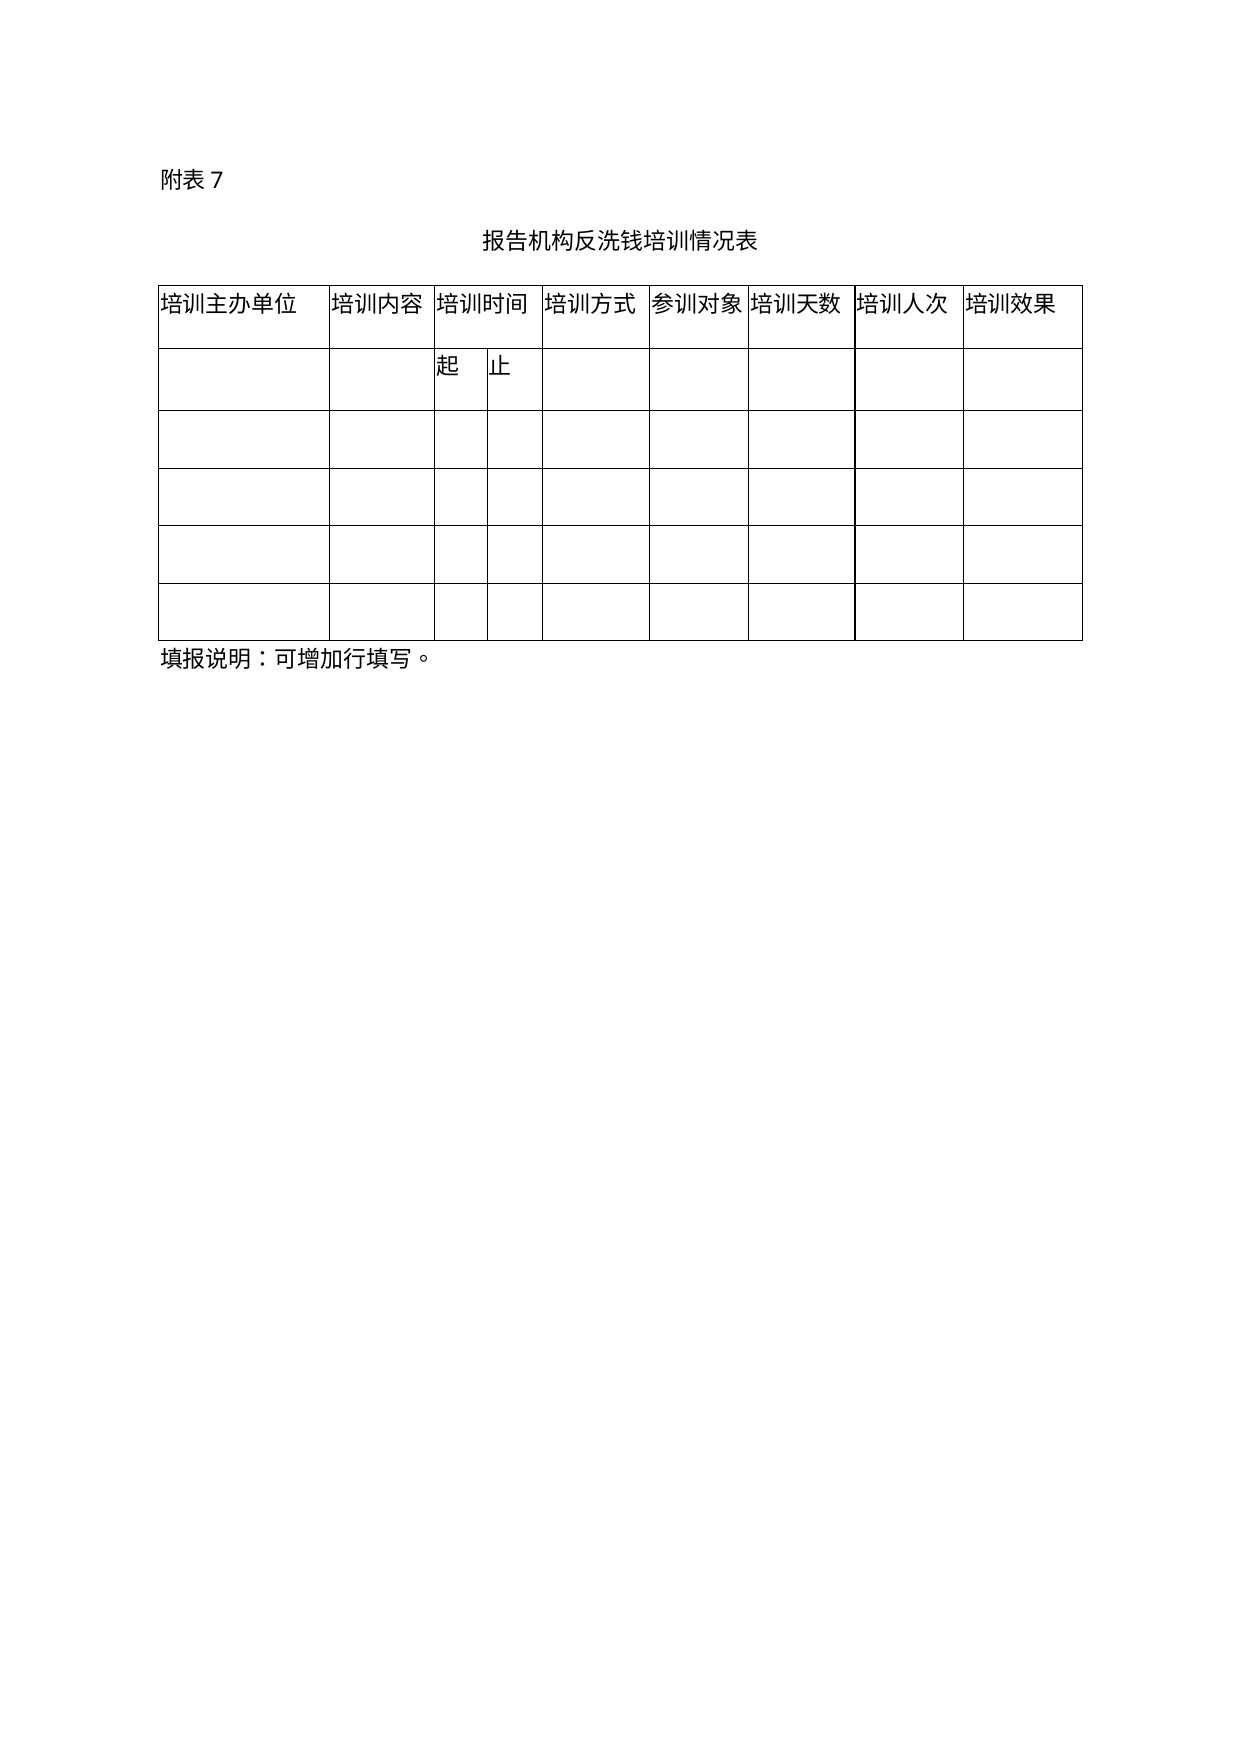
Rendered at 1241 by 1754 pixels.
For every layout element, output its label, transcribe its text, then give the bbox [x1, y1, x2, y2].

table_cell [159, 411, 329, 467]
table_cell [488, 526, 542, 583]
table_cell [543, 469, 649, 525]
table_cell [650, 584, 748, 640]
table_cell [159, 584, 329, 640]
table_cell [543, 526, 649, 583]
table_cell [856, 411, 963, 467]
table_cell [964, 526, 1082, 583]
table_cell [159, 526, 329, 583]
table_cell 培训时间 [435, 286, 542, 347]
table_cell [964, 411, 1082, 467]
table_cell [159, 349, 329, 410]
table_cell [856, 469, 963, 525]
table_cell 培训人次 [856, 286, 963, 347]
table_cell [435, 411, 487, 467]
table_cell [964, 584, 1082, 640]
table_cell [749, 411, 854, 467]
table_cell 起 [435, 349, 487, 410]
table_cell [856, 526, 963, 583]
table_cell 培训方式 [543, 286, 649, 347]
table_cell 附表7 [158, 162, 1082, 223]
table_cell [856, 584, 963, 640]
table_cell [749, 526, 854, 583]
table_cell [749, 469, 854, 525]
table_cell [650, 526, 748, 583]
table_cell [488, 411, 542, 467]
table_cell [543, 584, 649, 640]
table_cell [435, 526, 487, 583]
table_cell 填报说明：可增加行填写。 [158, 641, 1082, 703]
table_cell 培训内容 [330, 286, 434, 347]
table_cell [543, 411, 649, 467]
table_cell [159, 469, 329, 525]
table_cell [488, 584, 542, 640]
table_cell [650, 349, 748, 410]
table_cell [749, 349, 854, 410]
table_cell [488, 469, 542, 525]
table_cell [330, 349, 434, 410]
table_cell [856, 349, 963, 410]
table_cell [964, 469, 1082, 525]
table_cell [435, 584, 487, 640]
table_cell [543, 349, 649, 410]
table_cell [330, 469, 434, 525]
table_cell [650, 411, 748, 467]
table_cell 报告机构反洗钱培训情况表 [158, 224, 1082, 285]
table_cell 培训主办单位 [159, 286, 329, 347]
table_cell 参训对象 [650, 286, 748, 347]
table_cell 培训效果 [964, 286, 1082, 347]
table_cell [435, 469, 487, 525]
table_cell 止 [488, 349, 542, 410]
table_cell [330, 526, 434, 583]
table_cell [330, 584, 434, 640]
table_cell [330, 411, 434, 467]
table_cell [964, 349, 1082, 410]
table_cell [749, 584, 854, 640]
table_cell 培训天数 [749, 286, 854, 347]
table_cell [650, 469, 748, 525]
